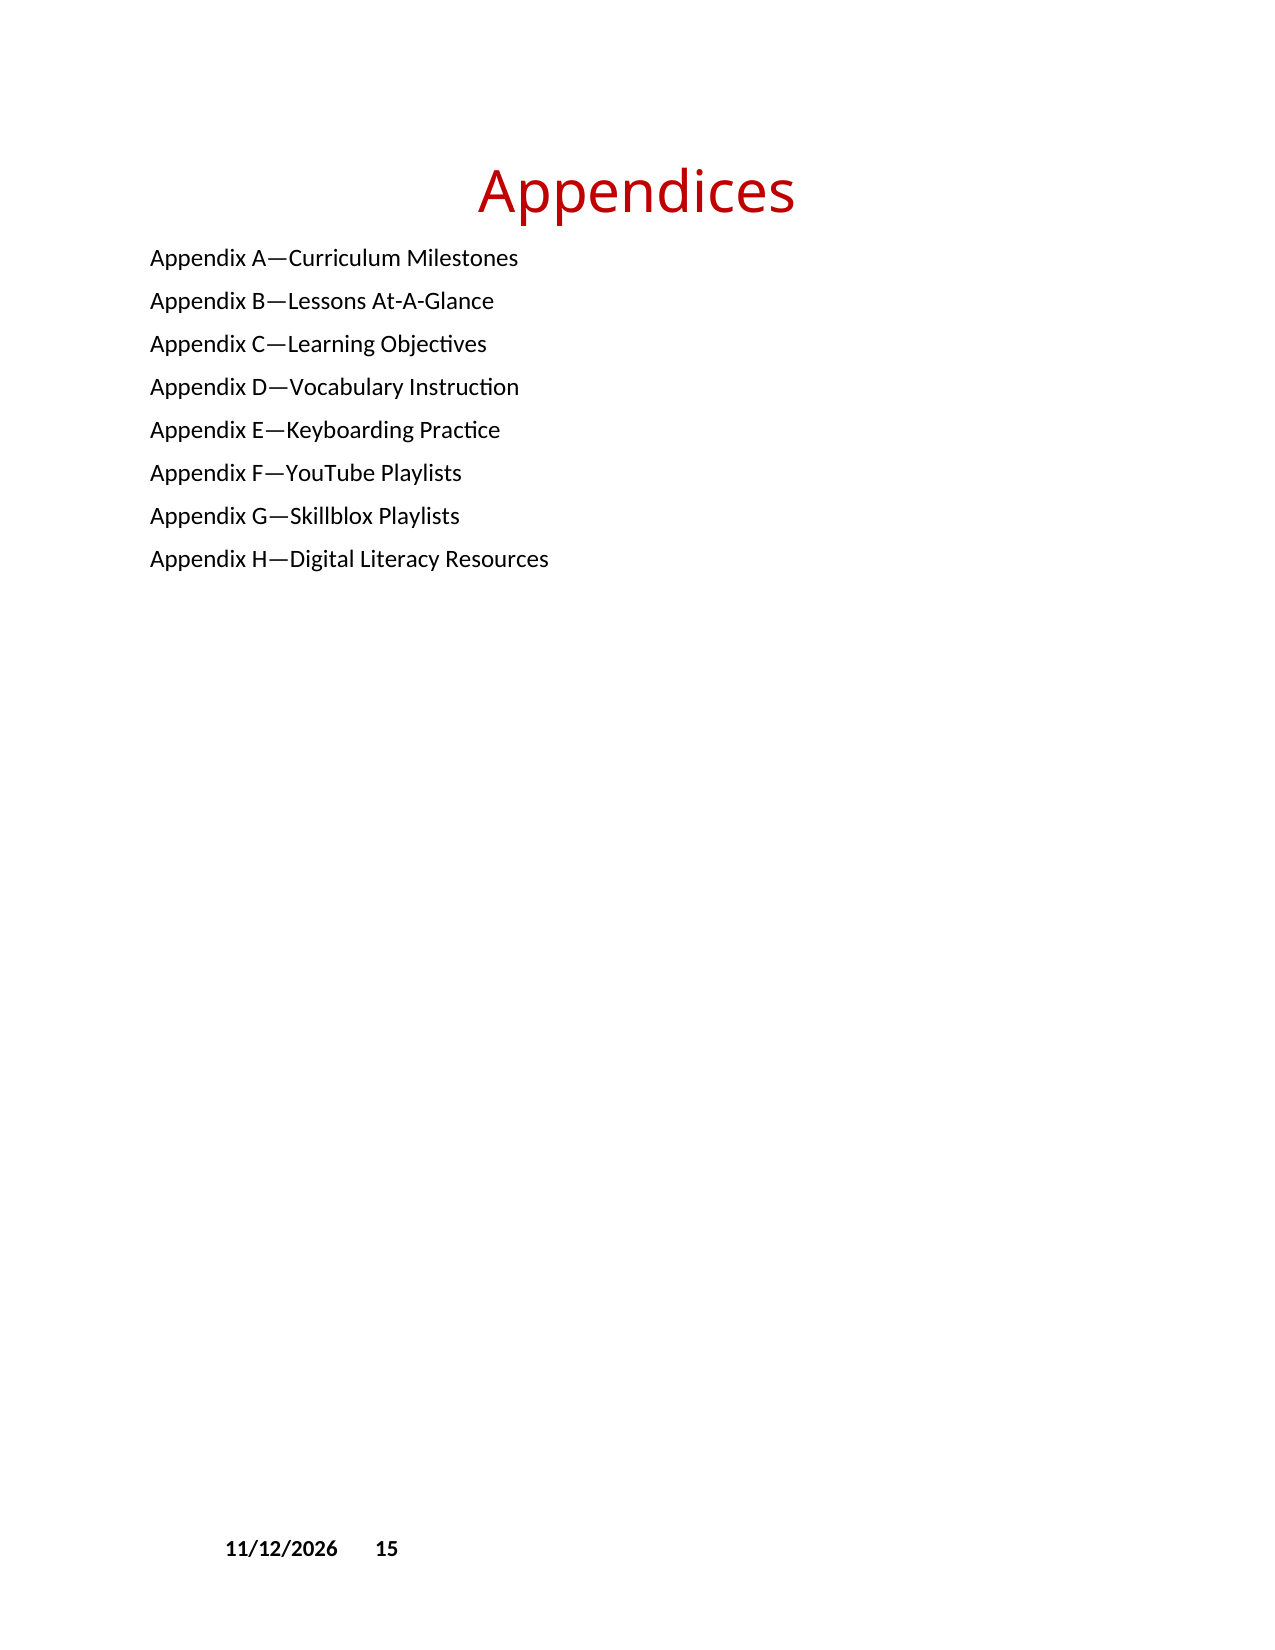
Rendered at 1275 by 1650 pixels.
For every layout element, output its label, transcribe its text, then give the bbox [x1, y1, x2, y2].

text Appendix A—Curriculum Milestones [150, 242, 1125, 272]
text Appendix E—Keyboarding Practice [150, 414, 1125, 444]
text Appendix F—YouTube Playlists [150, 457, 1125, 488]
text Appendix H—Digital Literacy Resources [150, 543, 1125, 574]
text Appendix C—Learning Objectives [150, 328, 1125, 358]
text Appendix D—Vocabulary Instruction [150, 371, 1125, 402]
text Appendix B—Lessons At-A-Glance [150, 285, 1125, 316]
text Appendix G—Skillblox Playlists [150, 500, 1125, 531]
subtitle Appendices [150, 150, 1125, 229]
